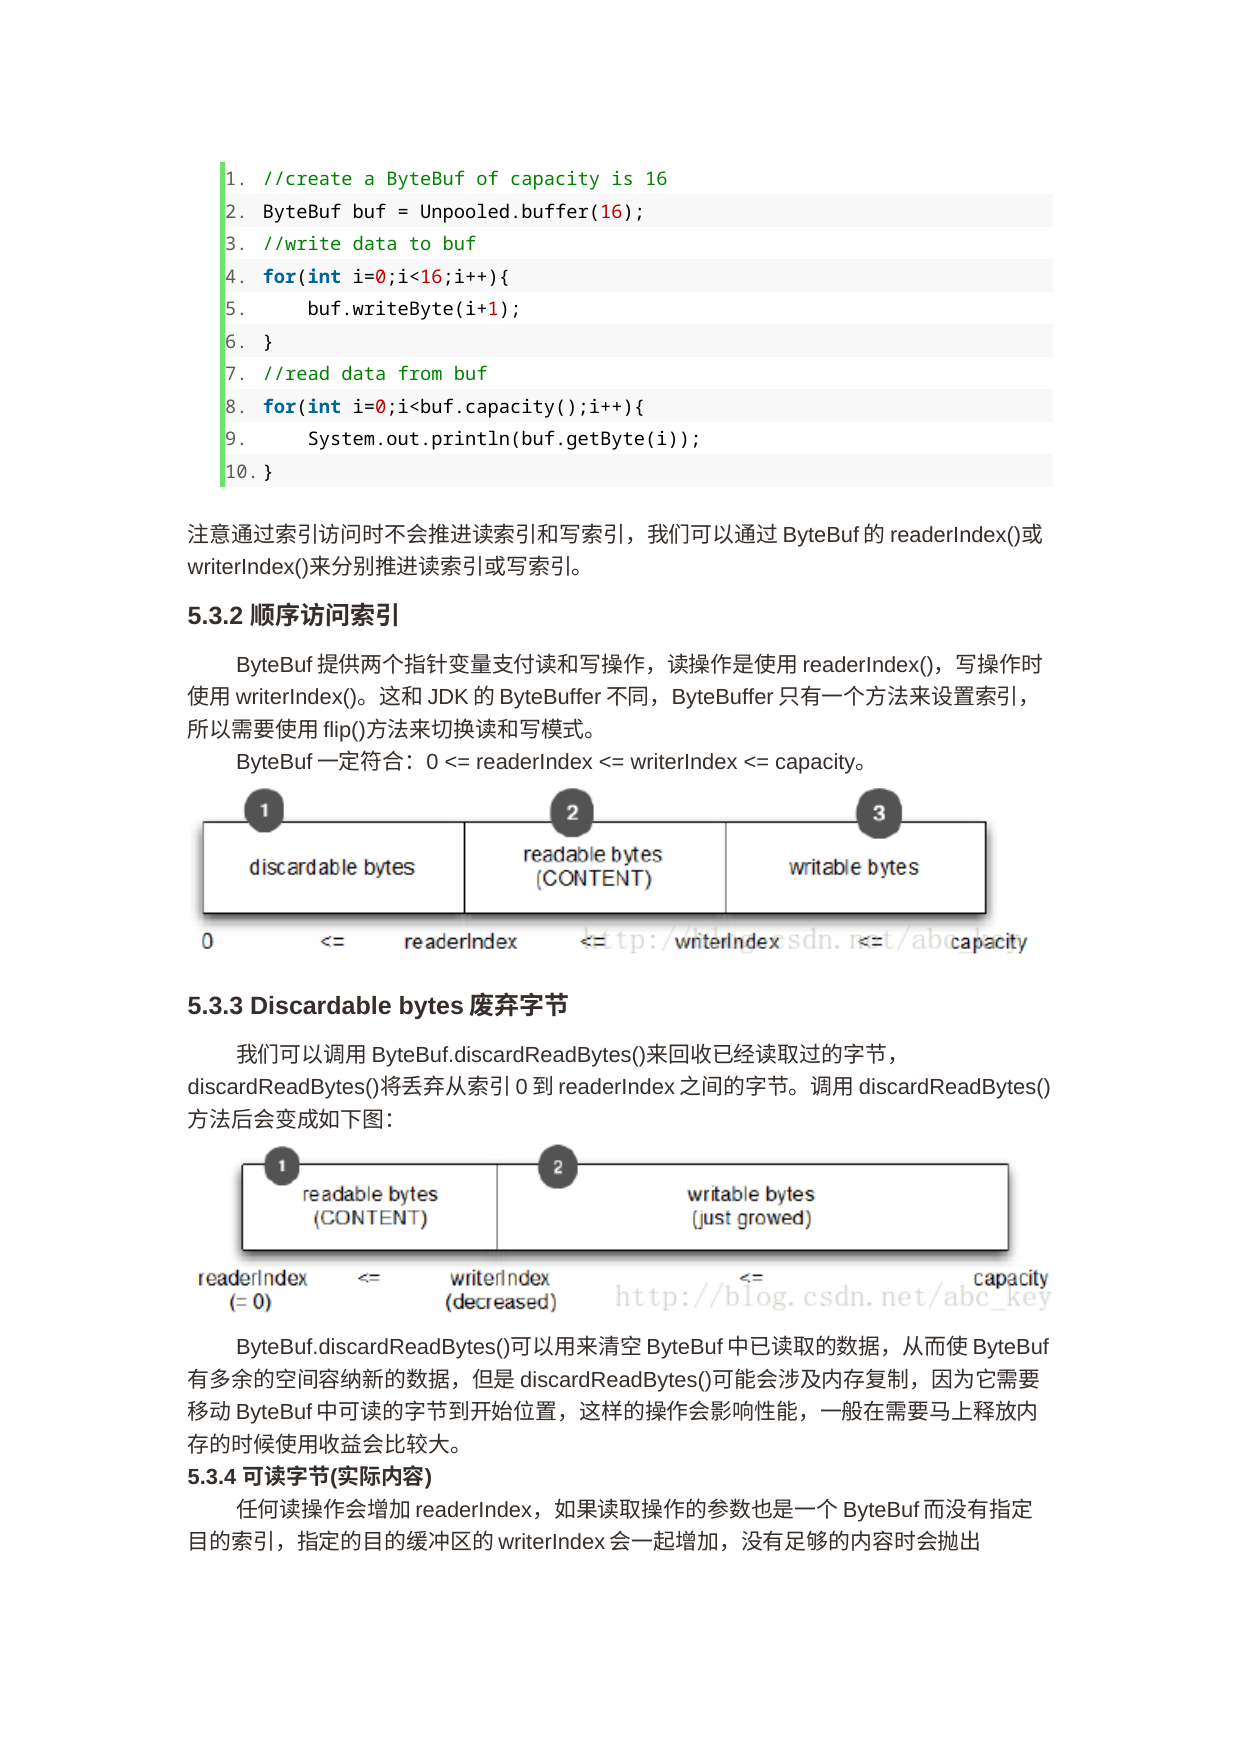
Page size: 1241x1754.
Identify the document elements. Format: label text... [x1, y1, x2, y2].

text 5.3.3 Discardable bytes废弃字节 [187, 971, 1053, 1036]
list } [225, 324, 1053, 357]
text 注意通过索引访问时不会推进读索引和写索引，我们可以通过ByteBuf的readerIndex()或writerIndex()来分别推进读索引或写索引。 [187, 516, 1053, 581]
list ByteBuf buf = Unpooled.buffer(16); [225, 194, 1053, 227]
list buf.writeByte(i+1); [225, 292, 1053, 324]
list System.out.println(buf.getByte(i)); [225, 422, 1053, 454]
text 5.3.2 顺序访问索引 [187, 581, 1053, 646]
picture [187, 776, 1039, 971]
list //write data to buf [225, 227, 1053, 259]
list for(int i=0;i<buf.capacity();i++){ [225, 389, 1053, 422]
list } [225, 454, 1053, 487]
list //create a ByteBuf of capacity is 16 [225, 162, 1053, 194]
text 我们可以调用ByteBuf.discardReadBytes()来回收已经读取过的字节，discardReadBytes()将丢弃从索引0到readerIndex之间的字节。调用discardReadBytes()方法后会变成如下图： [187, 1036, 1053, 1134]
list //read data from buf [225, 357, 1053, 389]
text ByteBuf.discardReadBytes()可以用来清空ByteBuf中已读取的数据，从而使ByteBuf有多余的空间容纳新的数据，但是discardReadBytes()可能会涉及内存复制，因为它需要移动ByteBuf中可读的字节到开始位置，这样的操作会影响性能，一般在需要马上释放内存的时候使用收益会比较大。 [187, 1329, 1053, 1459]
text ByteBuf提供两个指针变量支付读和写操作，读操作是使用readerIndex()，写操作时使用writerIndex()。这和JDK的ByteBuffer不同，ByteBuffer只有一个方法来设置索引，所以需要使用flip()方法来切换读和写模式。 [187, 646, 1053, 744]
text 5.3.4 可读字节(实际内容) [187, 1459, 1053, 1491]
list for(int i=0;i<16;i++){ [225, 259, 1053, 292]
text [187, 1491, 1053, 1556]
text ByteBuf一定符合：0 <= readerIndex <= writerIndex <= capacity。 [187, 744, 1053, 776]
picture [187, 1134, 1072, 1328]
